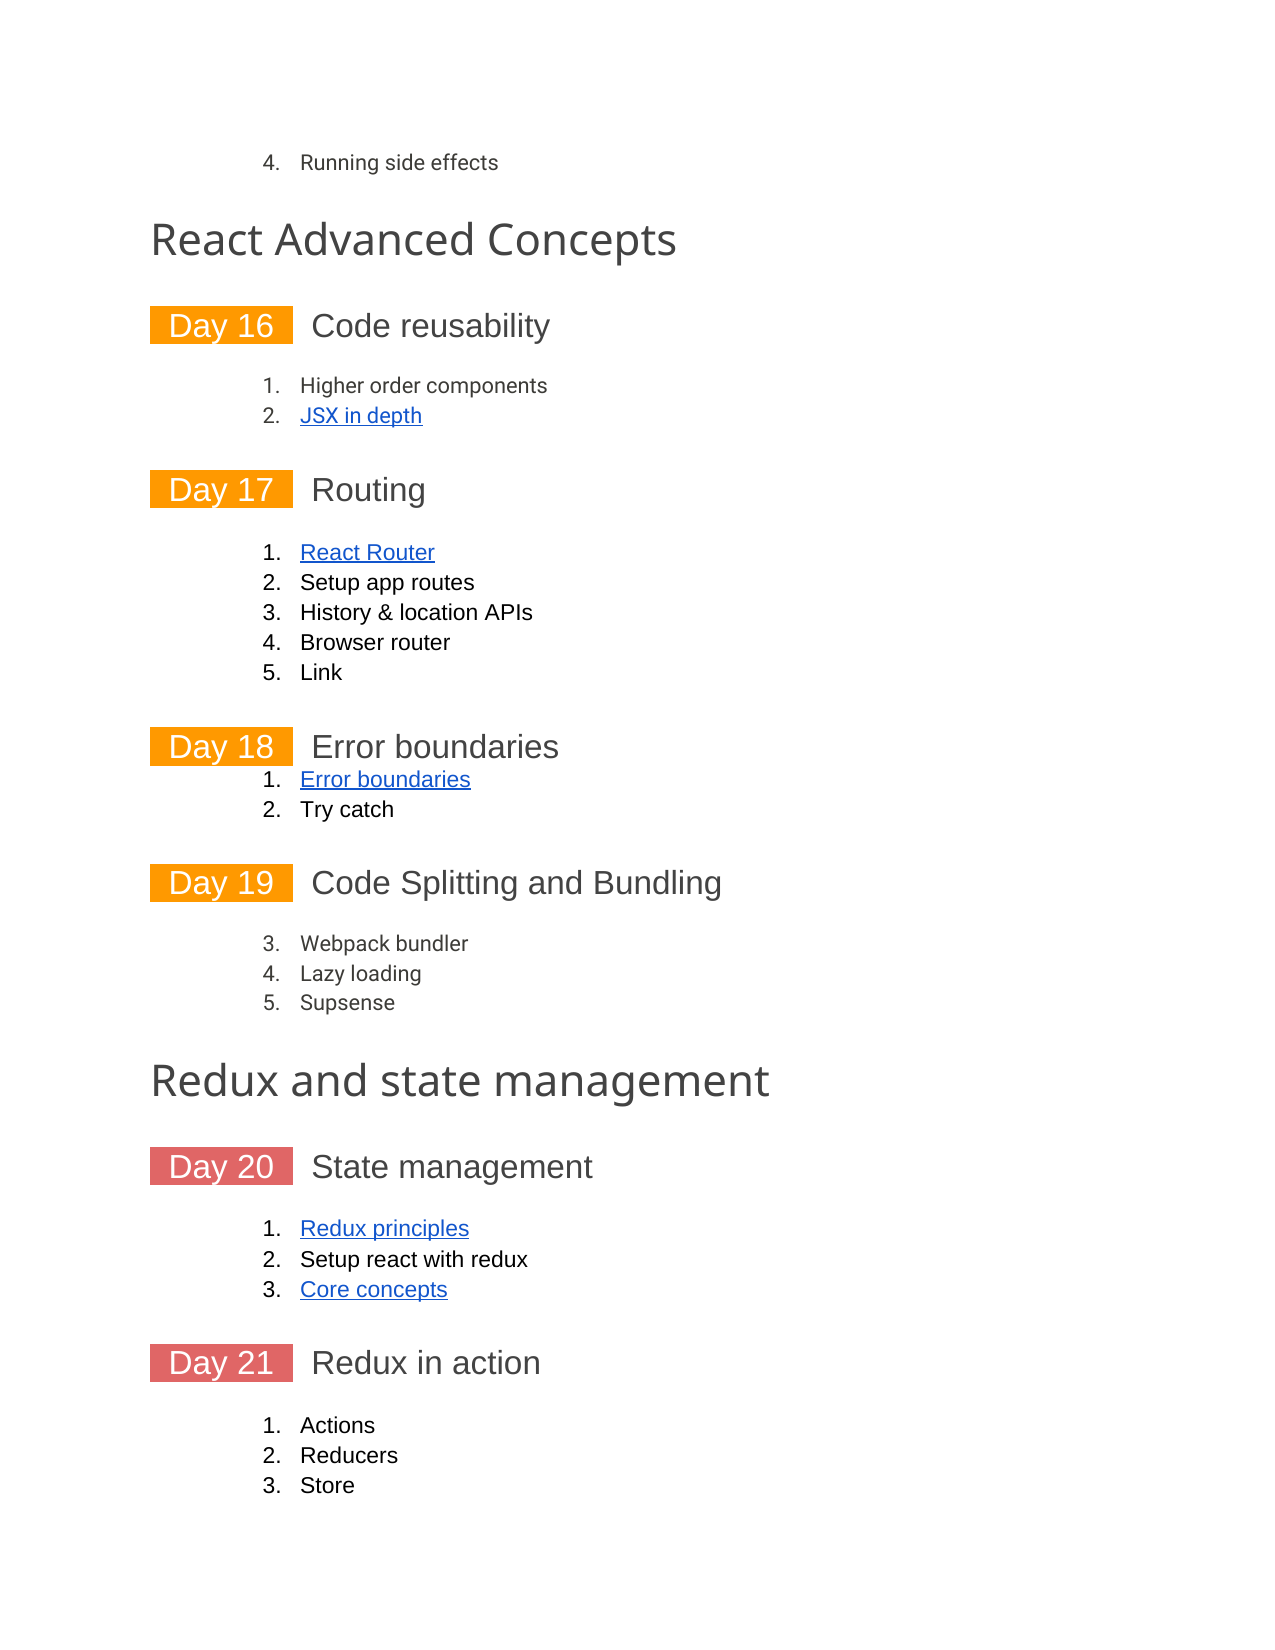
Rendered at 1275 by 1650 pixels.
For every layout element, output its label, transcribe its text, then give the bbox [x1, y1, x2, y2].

subtitle Day 16 Code reusability [293, 306, 1125, 344]
list Actions [262, 1412, 1125, 1438]
list Higher order components [262, 374, 1125, 399]
list Setup react with redux [262, 1246, 1125, 1272]
list Try catch [262, 796, 1125, 822]
list Reducers [262, 1442, 1125, 1469]
list Webpack bundler [262, 931, 1125, 957]
subtitle Day 17 Routing [293, 470, 1125, 508]
list JSX in depth [262, 403, 1125, 429]
list Running side effects [262, 150, 1125, 176]
subtitle Day 18 Error boundaries [293, 727, 1125, 766]
title React Advanced Concepts [150, 209, 1125, 268]
list React Router [262, 538, 1125, 565]
list Link [262, 659, 1125, 686]
title Redux and state management [150, 1049, 1125, 1109]
list Setup app routes [262, 569, 1125, 595]
subtitle Day 20 State management [293, 1147, 1125, 1185]
list Supsense [262, 990, 1125, 1016]
list Redux principles [262, 1215, 1125, 1242]
list History & location APIs [262, 599, 1125, 625]
list Browser router [262, 629, 1125, 656]
list Core concepts [262, 1276, 1125, 1302]
list Error boundaries [262, 766, 1125, 792]
subtitle Day 21 Redux in action [150, 1343, 1125, 1382]
subtitle Day 19 Code Splitting and Bundling [150, 863, 1125, 902]
list Lazy loading [262, 961, 1125, 986]
list Store [262, 1472, 1125, 1499]
